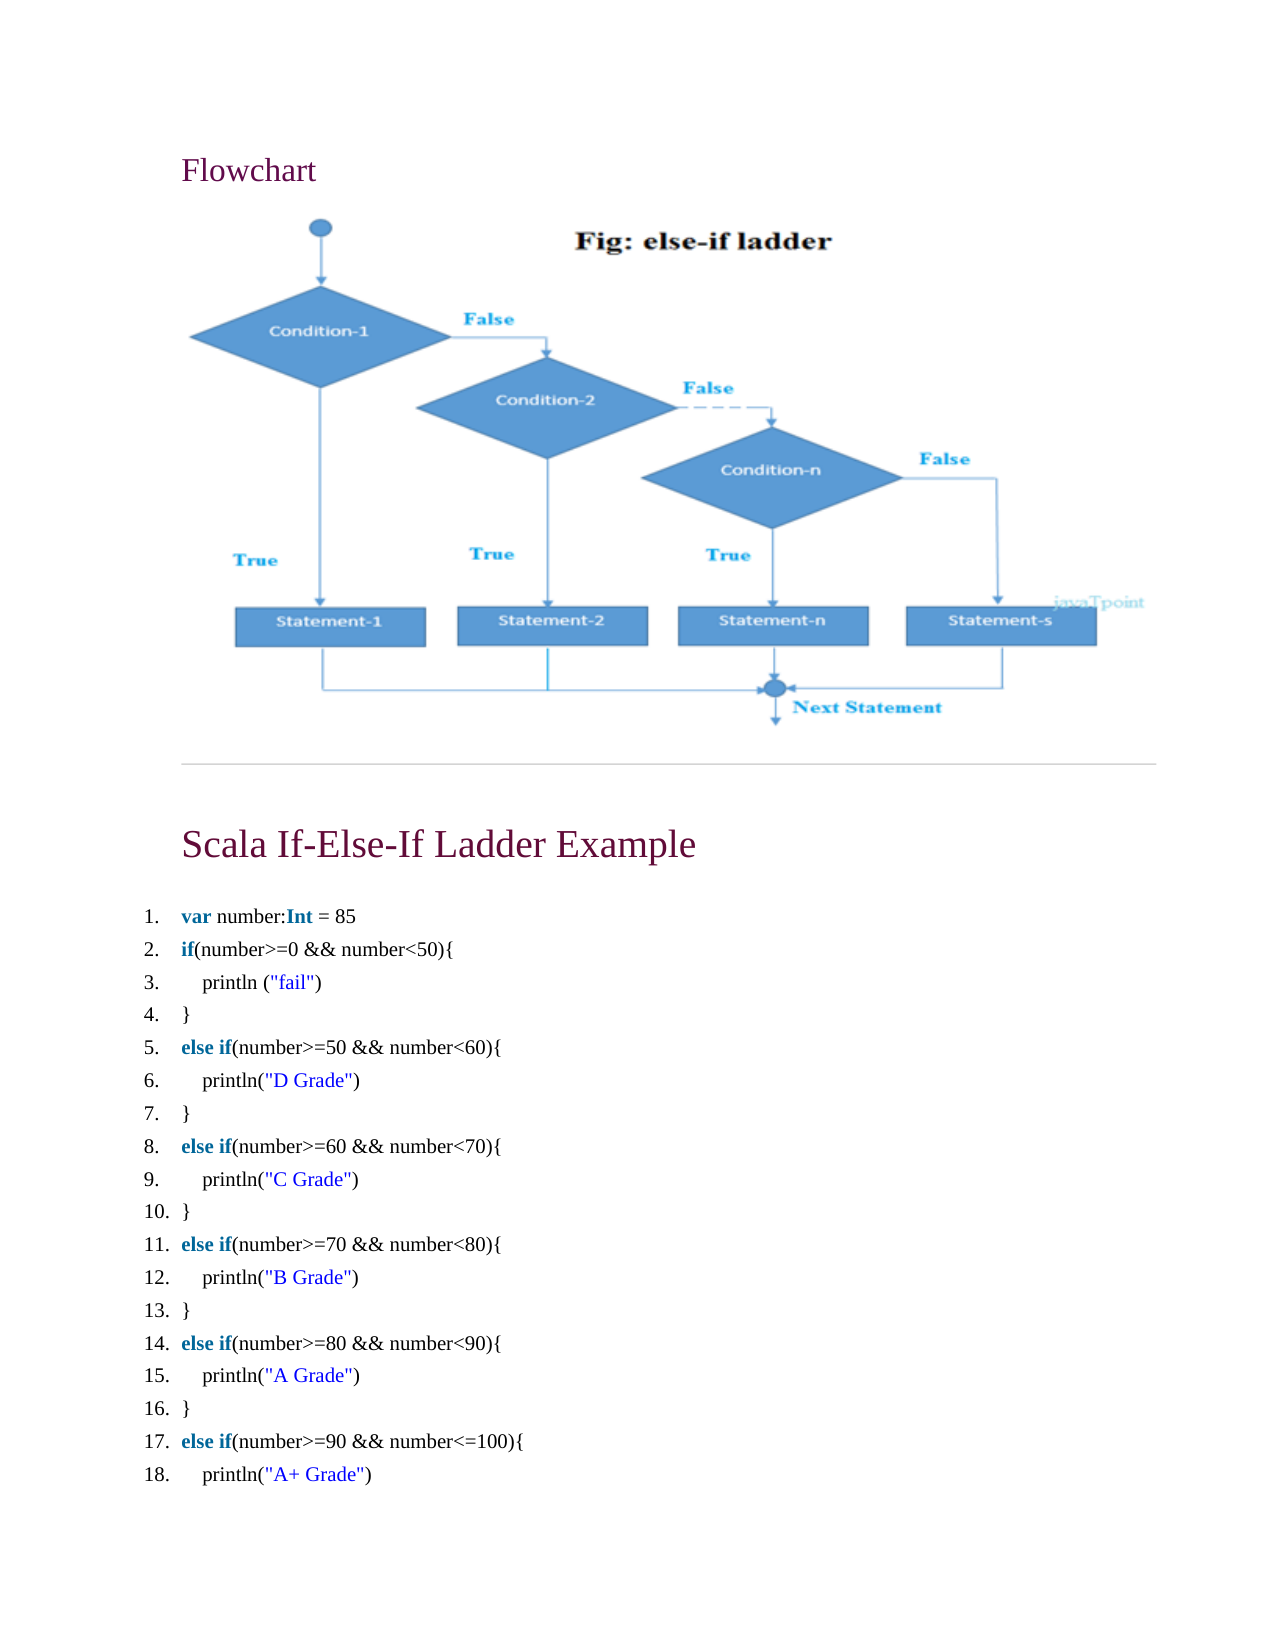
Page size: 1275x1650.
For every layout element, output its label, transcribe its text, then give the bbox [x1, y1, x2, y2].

list else if(number>=80 && number<90){ [144, 1322, 1125, 1354]
subtitle Scala If-Else-If Ladder Example [181, 821, 1125, 866]
list } [144, 1387, 1125, 1420]
list } [144, 1289, 1125, 1322]
list println("A Grade") [144, 1354, 1125, 1387]
list } [144, 994, 1125, 1026]
list println("D Grade") [144, 1059, 1125, 1092]
list println("B Grade") [144, 1256, 1125, 1289]
list } [144, 1092, 1125, 1125]
list println("C Grade") [144, 1158, 1125, 1191]
list println("A+ Grade") [144, 1453, 1125, 1486]
list else if(number>=70 && number<80){ [144, 1223, 1125, 1256]
picture [181, 188, 1163, 735]
subtitle Flowchart [181, 150, 1125, 188]
list else if(number>=50 && number<60){ [144, 1026, 1125, 1059]
list if(number>=0 && number<50){ [144, 928, 1125, 961]
list else if(number>=90 && number<=100){ [144, 1420, 1125, 1453]
list println ("fail") [144, 961, 1125, 994]
list var number:Int = 85 [144, 895, 1125, 928]
list } [144, 1191, 1125, 1223]
list else if(number>=60 && number<70){ [144, 1125, 1125, 1158]
